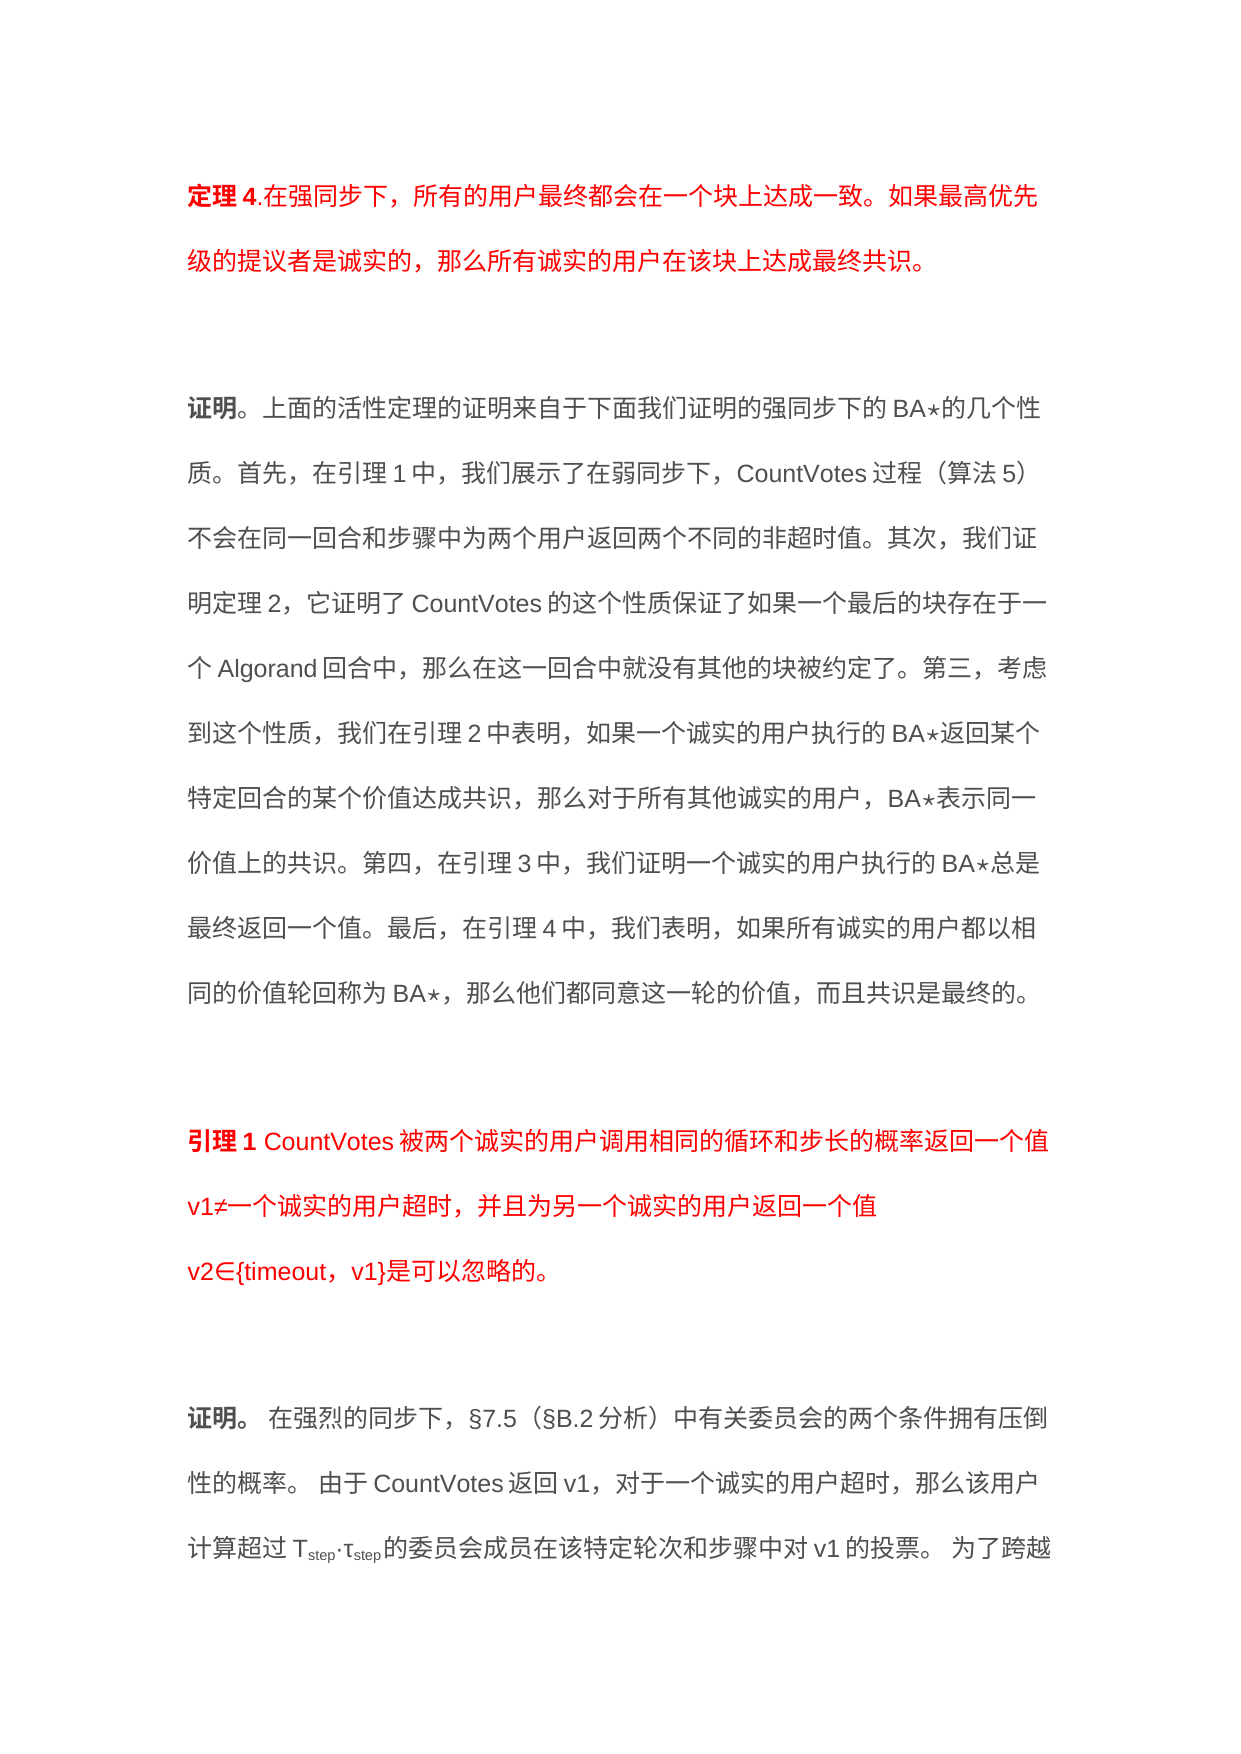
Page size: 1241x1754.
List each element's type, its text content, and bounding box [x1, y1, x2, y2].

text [187, 1384, 1053, 1579]
text 引理1 CountVotes被两个诚实的用户调用相同的循环和步长的概率返回一个值v1≠一个诚实的用户超时，并且为另一个诚实的用户返回一个值v2∈{timeout，v1}是可以忽略的。 [187, 1107, 1053, 1302]
text 定理4.在强同步下，所有的用户最终都会在一个块上达成一致。如果最高优先级的提议者是诚实的，那么所有诚实的用户在该块上达成最终共识。 [187, 162, 1053, 292]
text 证明。上面的活性定理的证明来自于下面我们证明的强同步下的BA⋆的几个性质。首先，在引理1中，我们展示了在弱同步下，CountVotes过程（算法5）不会在同一回合和步骤中为两个用户返回两个不同的非超时值。其次，我们证明定理2，它证明了CountVotes的这个性质保证了如果一个最后的块存在于一个Algorand回合中，那么在这一回合中就没有其他的块被约定了。第三，考虑到这个性质，我们在引理2中表明，如果一个诚实的用户执行的BA⋆返回某个特定回合的某个价值达成共识，那么对于所有其他诚实的用户，BA⋆表示同一价值上的共识。第四，在引理3中，我们证明一个诚实的用户执行的BA⋆总是最终返回一个值。最后，在引理4中，我们表明，如果所有诚实的用户都以相同的价值轮回称为BA⋆，那么他们都同意这一轮的价值，而且共识是最终的。 [187, 374, 1053, 1024]
